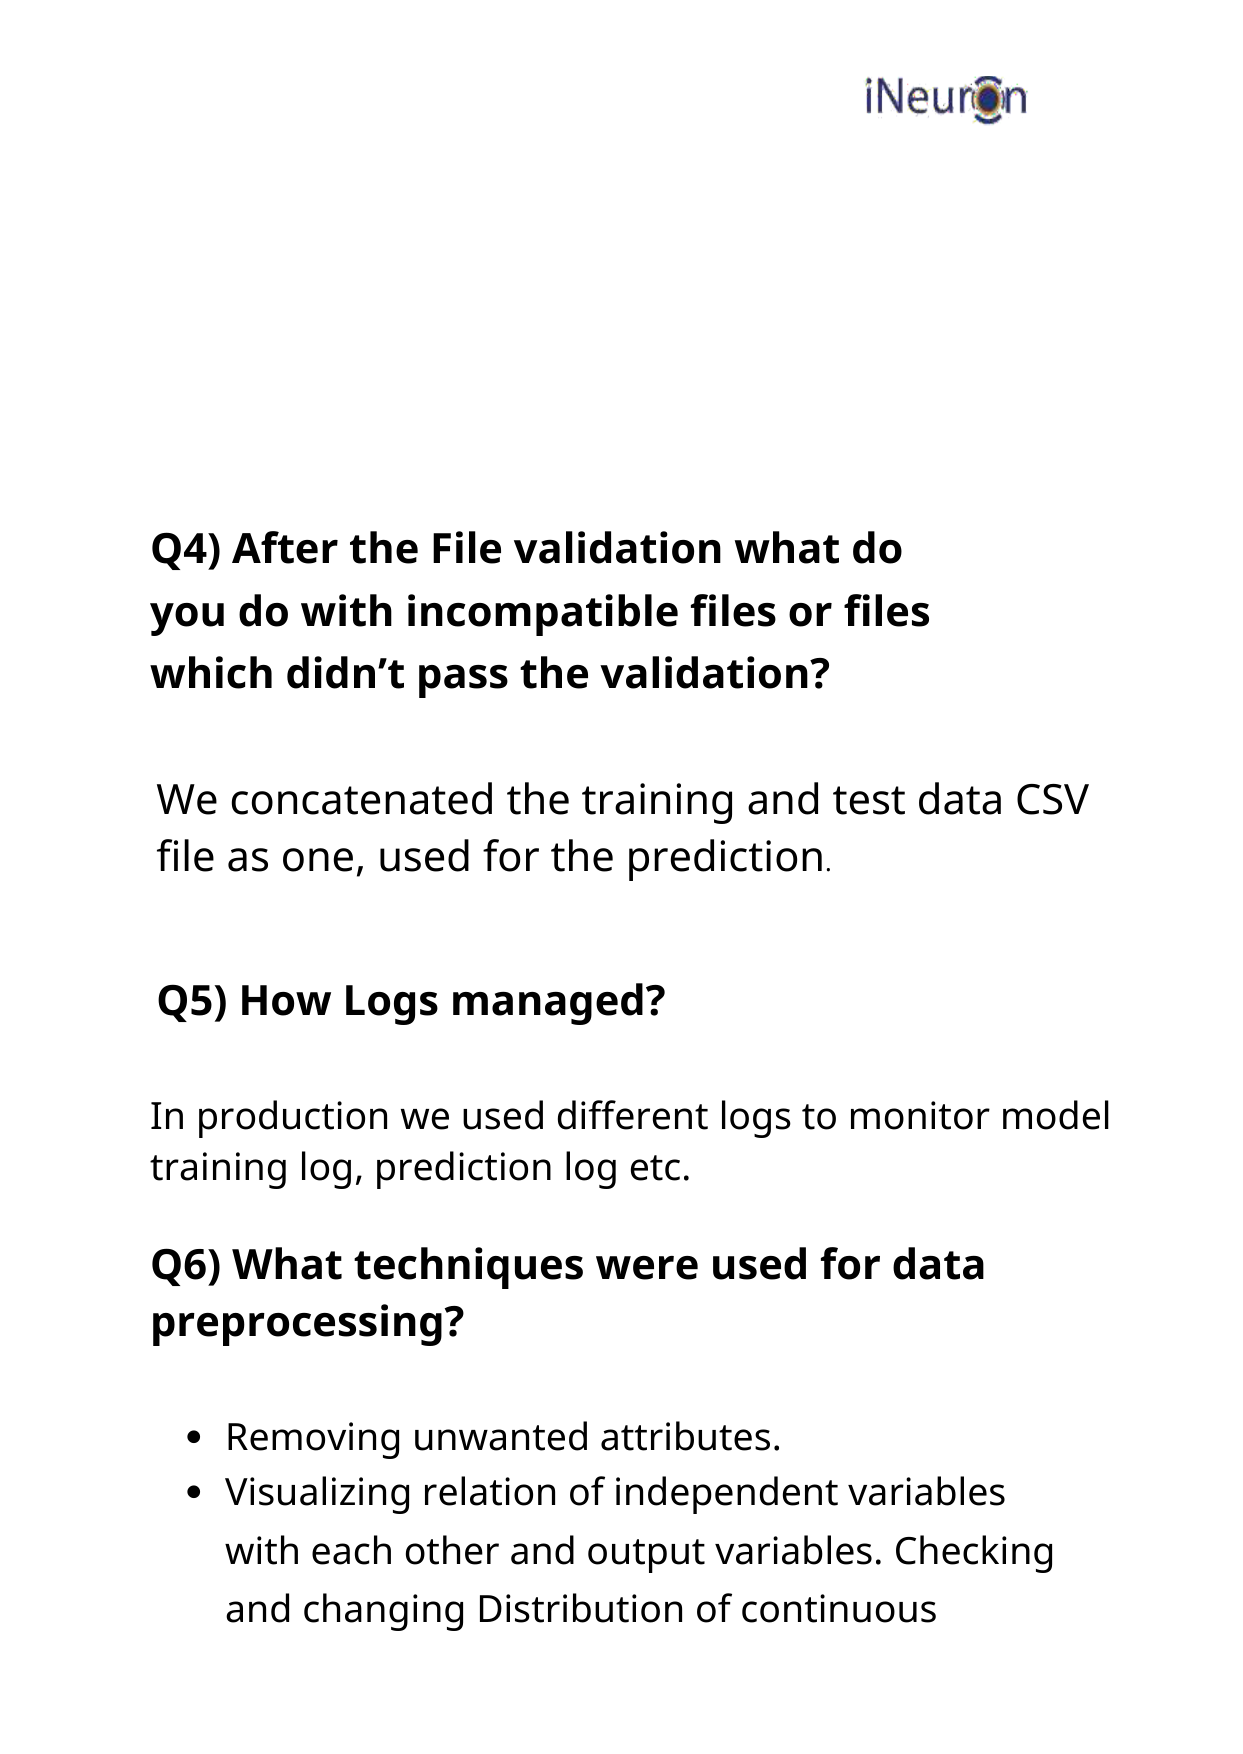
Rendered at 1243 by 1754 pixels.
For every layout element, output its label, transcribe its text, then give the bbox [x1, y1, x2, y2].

picture [863, 76, 1029, 126]
text We concatenated the training and test data CSV file as one, used for the prediction. [156, 770, 1116, 884]
list Visualizing relation of independent variables with each other and output variables. Checking and changing Distribution of continuous values. [187, 1465, 1056, 1634]
subtitle Q6) What techniques were used for data preprocessing? [150, 1235, 1116, 1348]
text In production we used different logs to monitor model training log, prediction log etc. [150, 1089, 1116, 1191]
subtitle Q4) After the File validation what do you do with incompatible files or files which didn’t pass the validation? [150, 519, 974, 701]
list Removing unwanted attributes. [187, 1410, 1116, 1461]
subtitle Q5) How Logs managed? [156, 971, 1116, 1027]
